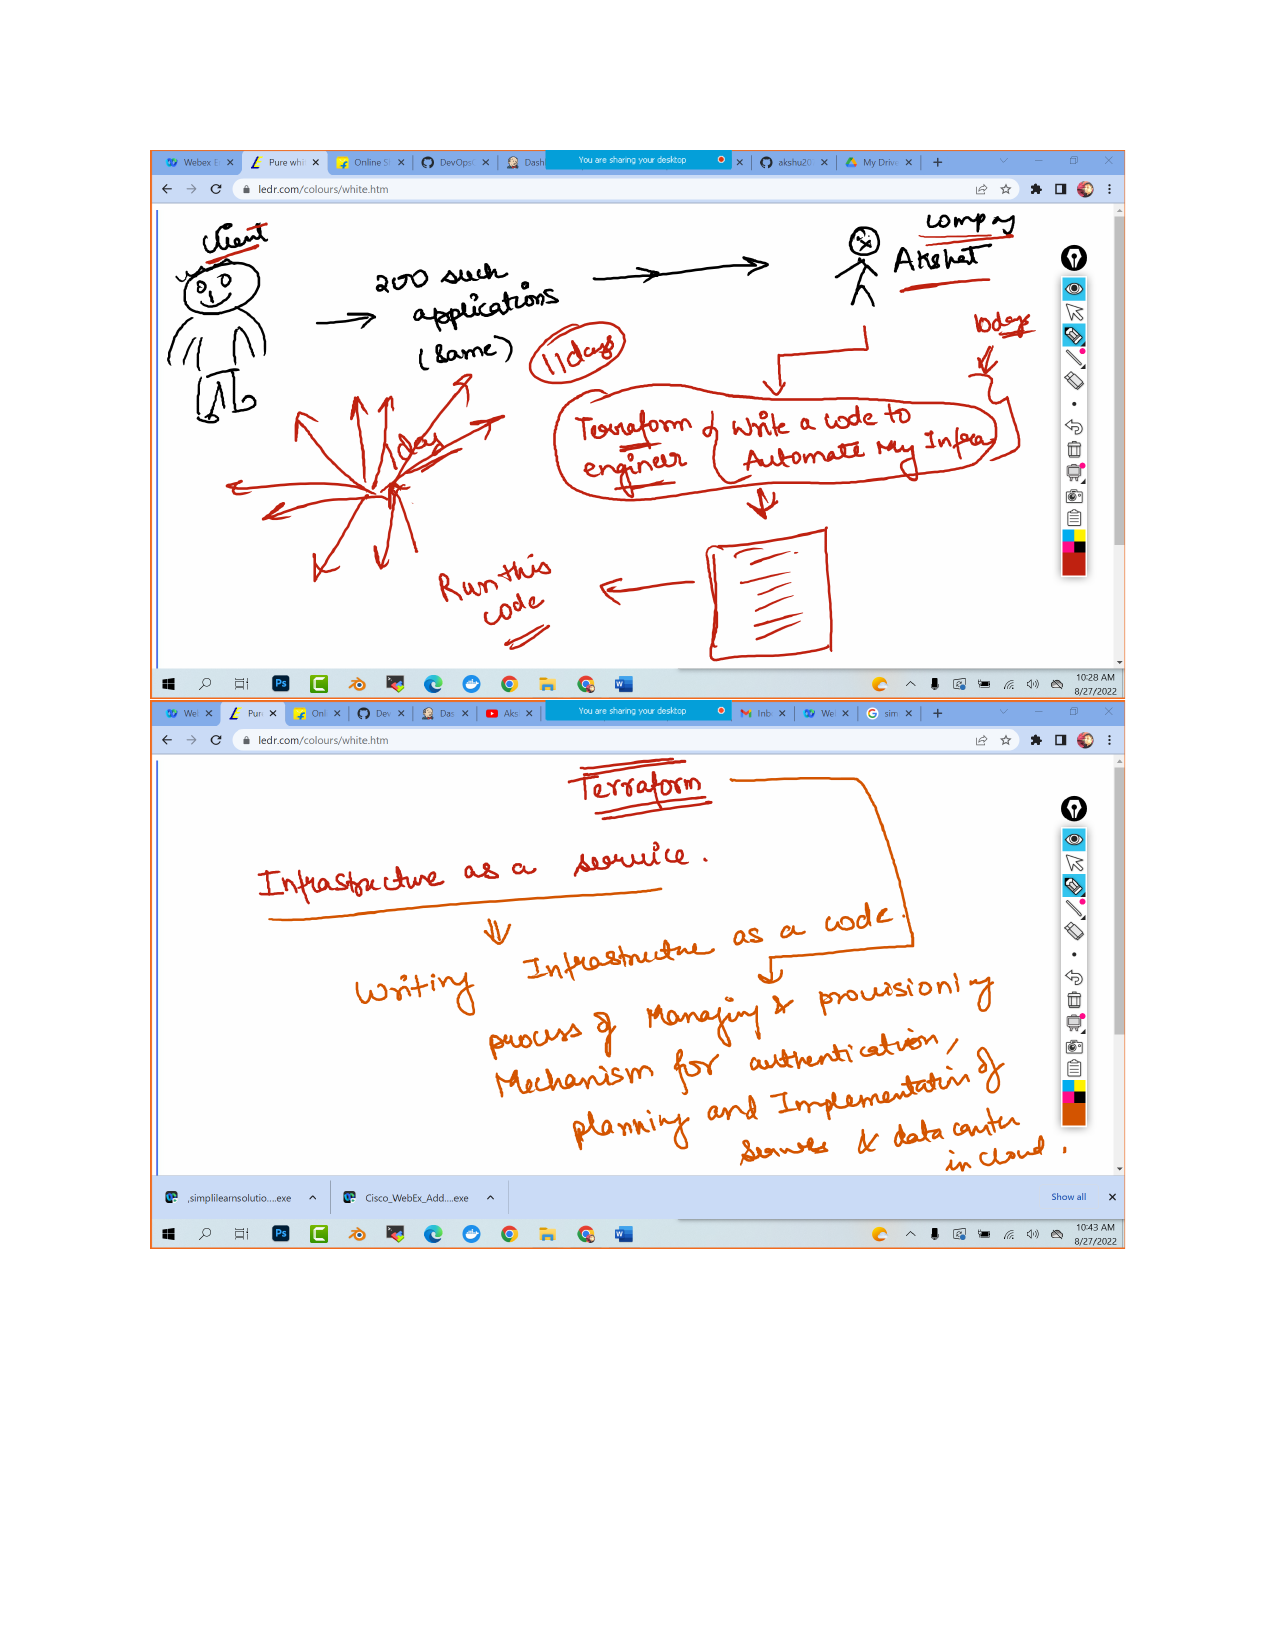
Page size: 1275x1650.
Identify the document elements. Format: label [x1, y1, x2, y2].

picture [150, 150, 1125, 699]
picture [150, 700, 1125, 1249]
